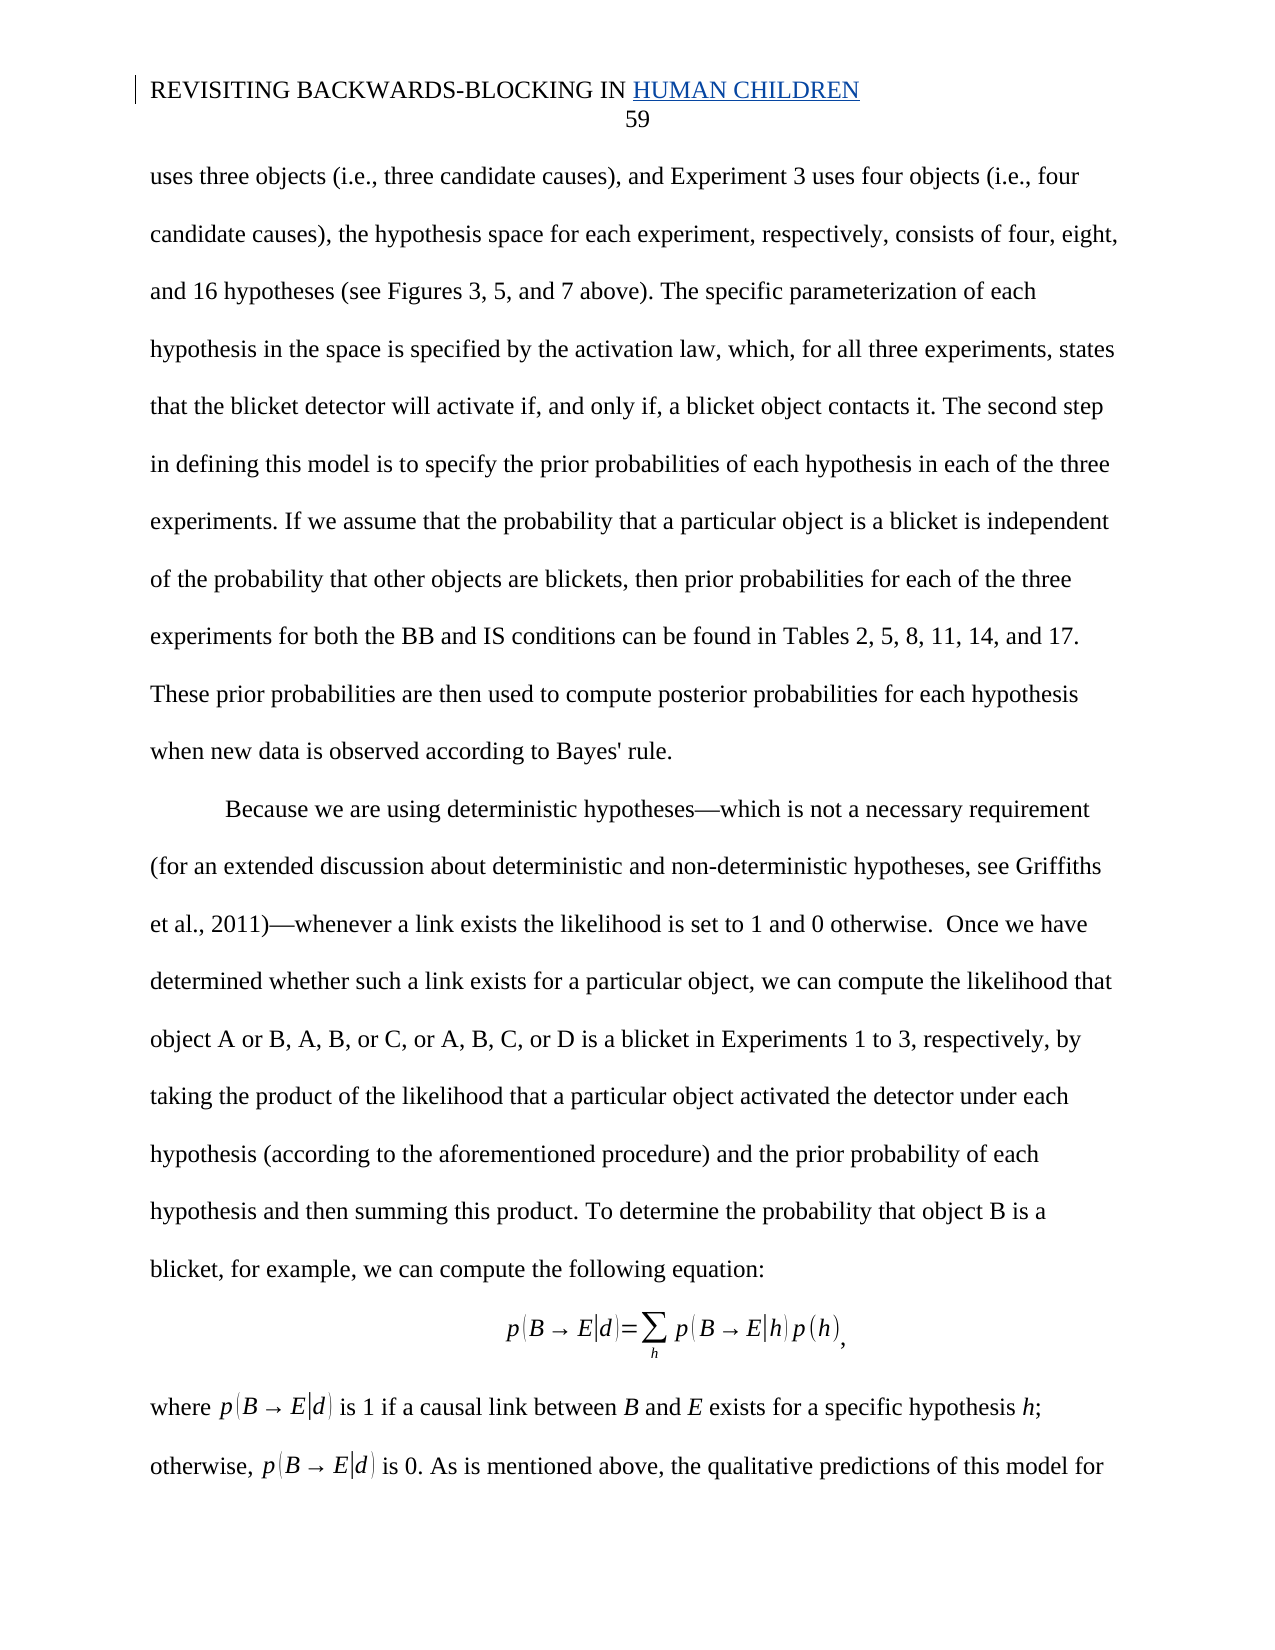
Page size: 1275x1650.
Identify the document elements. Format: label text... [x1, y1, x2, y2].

text , [150, 1311, 1125, 1362]
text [150, 161, 1125, 765]
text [150, 1391, 1125, 1481]
text Because we are using deterministic hypotheses—which is not a necessary requirement (for an extended discussion about deterministic and non-deterministic hypotheses, see Griffiths et al., 2011)—whenever a link exists the likelihood is set to 1 and 0 otherwise. Once we have determined whether such a link exists for a particular object, we can compute the likelihood that object A or B, A, B, or C, or A, B, C, or D is a blicket in Experiments 1 to 3, respectively, by taking the product of the likelihood that a particular object activated the detector under each hypothesis (according to the aforementioned procedure) and the prior probability of each hypothesis and then summing this product. To determine the probability that object B is a blicket, for example, we can compute the following equation: [150, 794, 1125, 1282]
